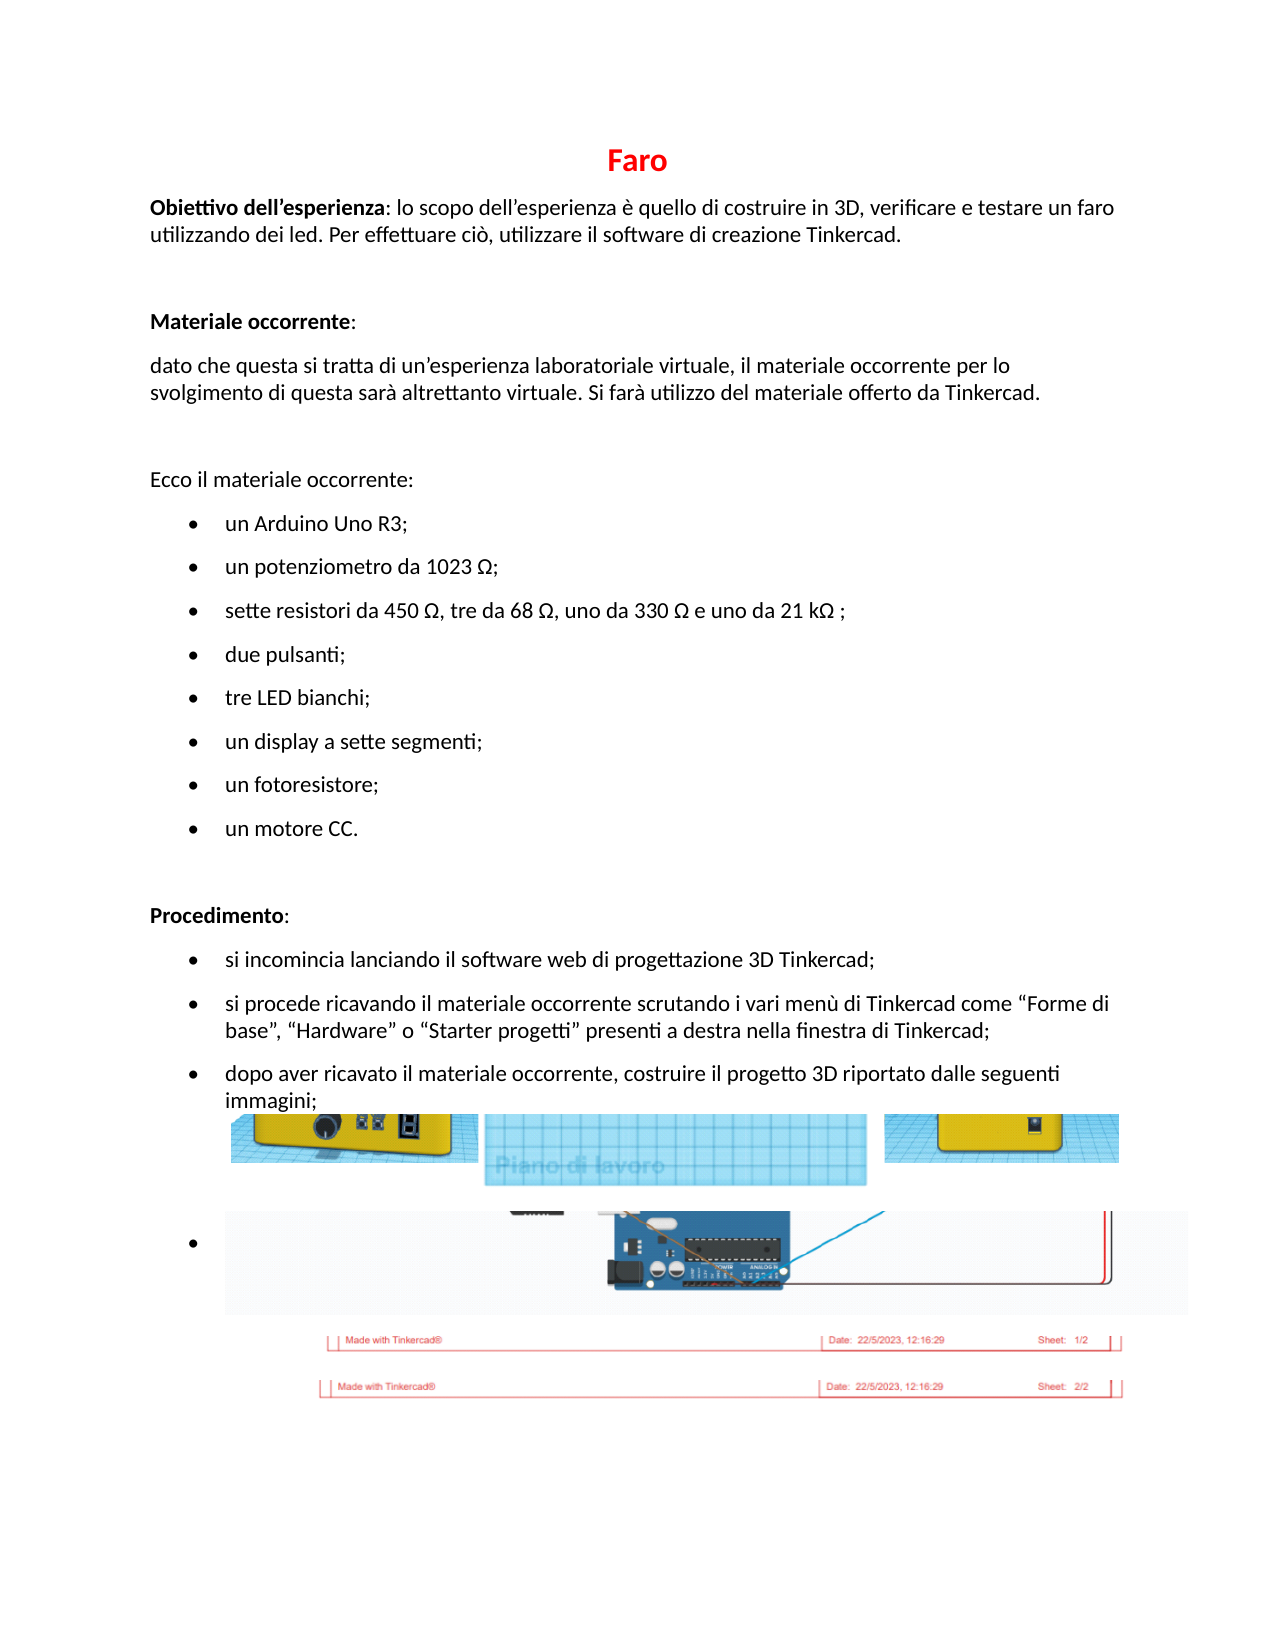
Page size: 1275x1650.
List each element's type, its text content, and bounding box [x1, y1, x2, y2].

list un potenziometro da 1023 Ω; [187, 553, 1125, 580]
text Procedimento: [150, 902, 1125, 929]
list si procede ricavando il materiale occorrente scrutando i vari menù di Tinkercad come “Forme di base”, “Hardware” o “Starter progetti” presenti a destra nella finestra di Tinkercad; [187, 989, 1125, 1043]
text Ecco il materiale occorrente: [150, 466, 1125, 493]
text Materiale occorrente: [150, 308, 1125, 335]
list si incomincia lanciando il software web di progettazione 3D Tinkercad; [187, 946, 1125, 973]
text Obiettivo dell’esperienza: lo scopo dell’esperienza è quello di costruire in 3D, verificare e testare un faro utilizzando dei led. Per effettuare ciò, utilizzare il software di creazione Tinkercad. [150, 194, 1125, 248]
list sette resistori da 450 Ω, tre da 68 Ω, uno da 330 Ω e uno da 21 kΩ ; [187, 597, 1125, 624]
list dopo aver ricavato il materiale occorrente, costruire il progetto 3D riportato dalle seguenti immagini; [187, 1060, 1125, 1114]
list un display a sette segmenti; [187, 728, 1125, 755]
list un Arduino Uno R3; [187, 509, 1125, 536]
list un motore CC. [187, 815, 1125, 842]
text Faro [150, 150, 1125, 177]
text dato che questa si tratta di un’esperienza laboratoriale virtuale, il materiale occorrente per lo svolgimento di questa sarà altrettanto virtuale. Si farà utilizzo del materiale offerto da Tinkercad. [150, 352, 1125, 406]
list successivamente, come illustrato negli schemi riportati sotto, creare tramite l’ausilio della modalità di costruzione dedicata e dopo aver procurato tutte le componenti necessarie il circuito per permettere il funzionamento concreto del progetto tramite la programmazione di Arduino; [187, 1228, 1125, 1336]
list due pulsanti; [187, 640, 1125, 667]
list un fotoresistore; [187, 771, 1125, 798]
list tre LED bianchi; [187, 684, 1125, 711]
